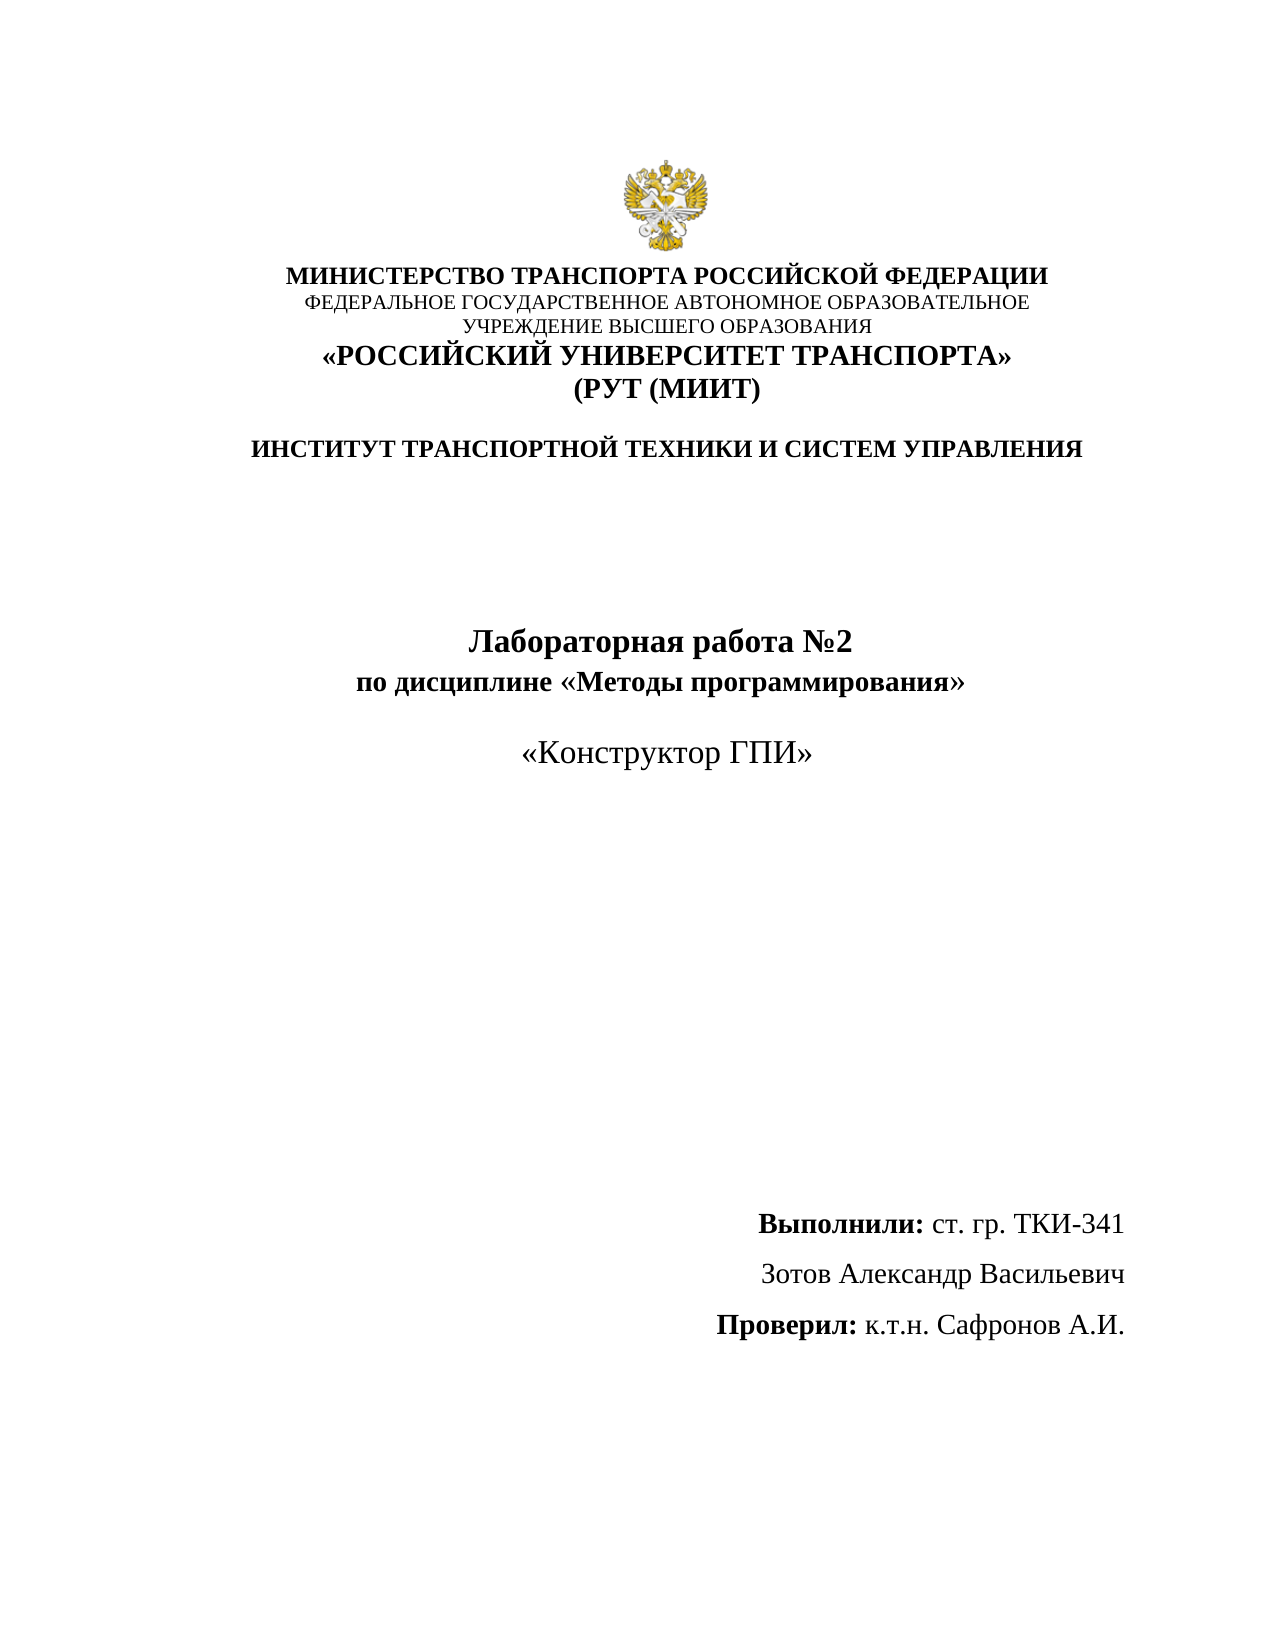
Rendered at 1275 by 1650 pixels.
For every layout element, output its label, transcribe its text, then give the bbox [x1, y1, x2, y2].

picture [616, 150, 718, 262]
text МИНИСТЕРСТВО ТРАНСПОРТА РОССИЙСКОЙ ФЕДЕРАЦИИ [150, 261, 1125, 290]
text Проверил: к.т.н. Сафронов А.И. [150, 1307, 1125, 1341]
text УЧРЕЖДЕНИЕ ВЫСШЕГО ОБРАЗОВАНИЯ [150, 314, 1125, 338]
text ИНСТИТУТ ТРАНСПОРТНОЙ ТЕХНИКИ И СИСТЕМ УПРАВЛЕНИЯ [150, 434, 1125, 462]
text (РУТ (МИИТ) [150, 371, 1125, 405]
text Лабораторная работа №2 [150, 622, 1112, 660]
text «Конструктор ГПИ» [150, 732, 1125, 770]
text «РОССИЙСКИЙ УНИВЕРСИТЕТ ТРАНСПОРТА» [150, 338, 1125, 371]
text ФЕДЕРАЛЬНОЕ ГОСУДАРСТВЕННОЕ АВТОНОМНОЕ ОБРАЗОВАТЕЛЬНОЕ [150, 290, 1125, 314]
text по дисциплине «Методы программирования» [150, 660, 1112, 698]
text Зотов Александр Васильевич [150, 1257, 1125, 1290]
text Выполнили: ст. гр. ТКИ-341 [150, 1206, 1125, 1240]
